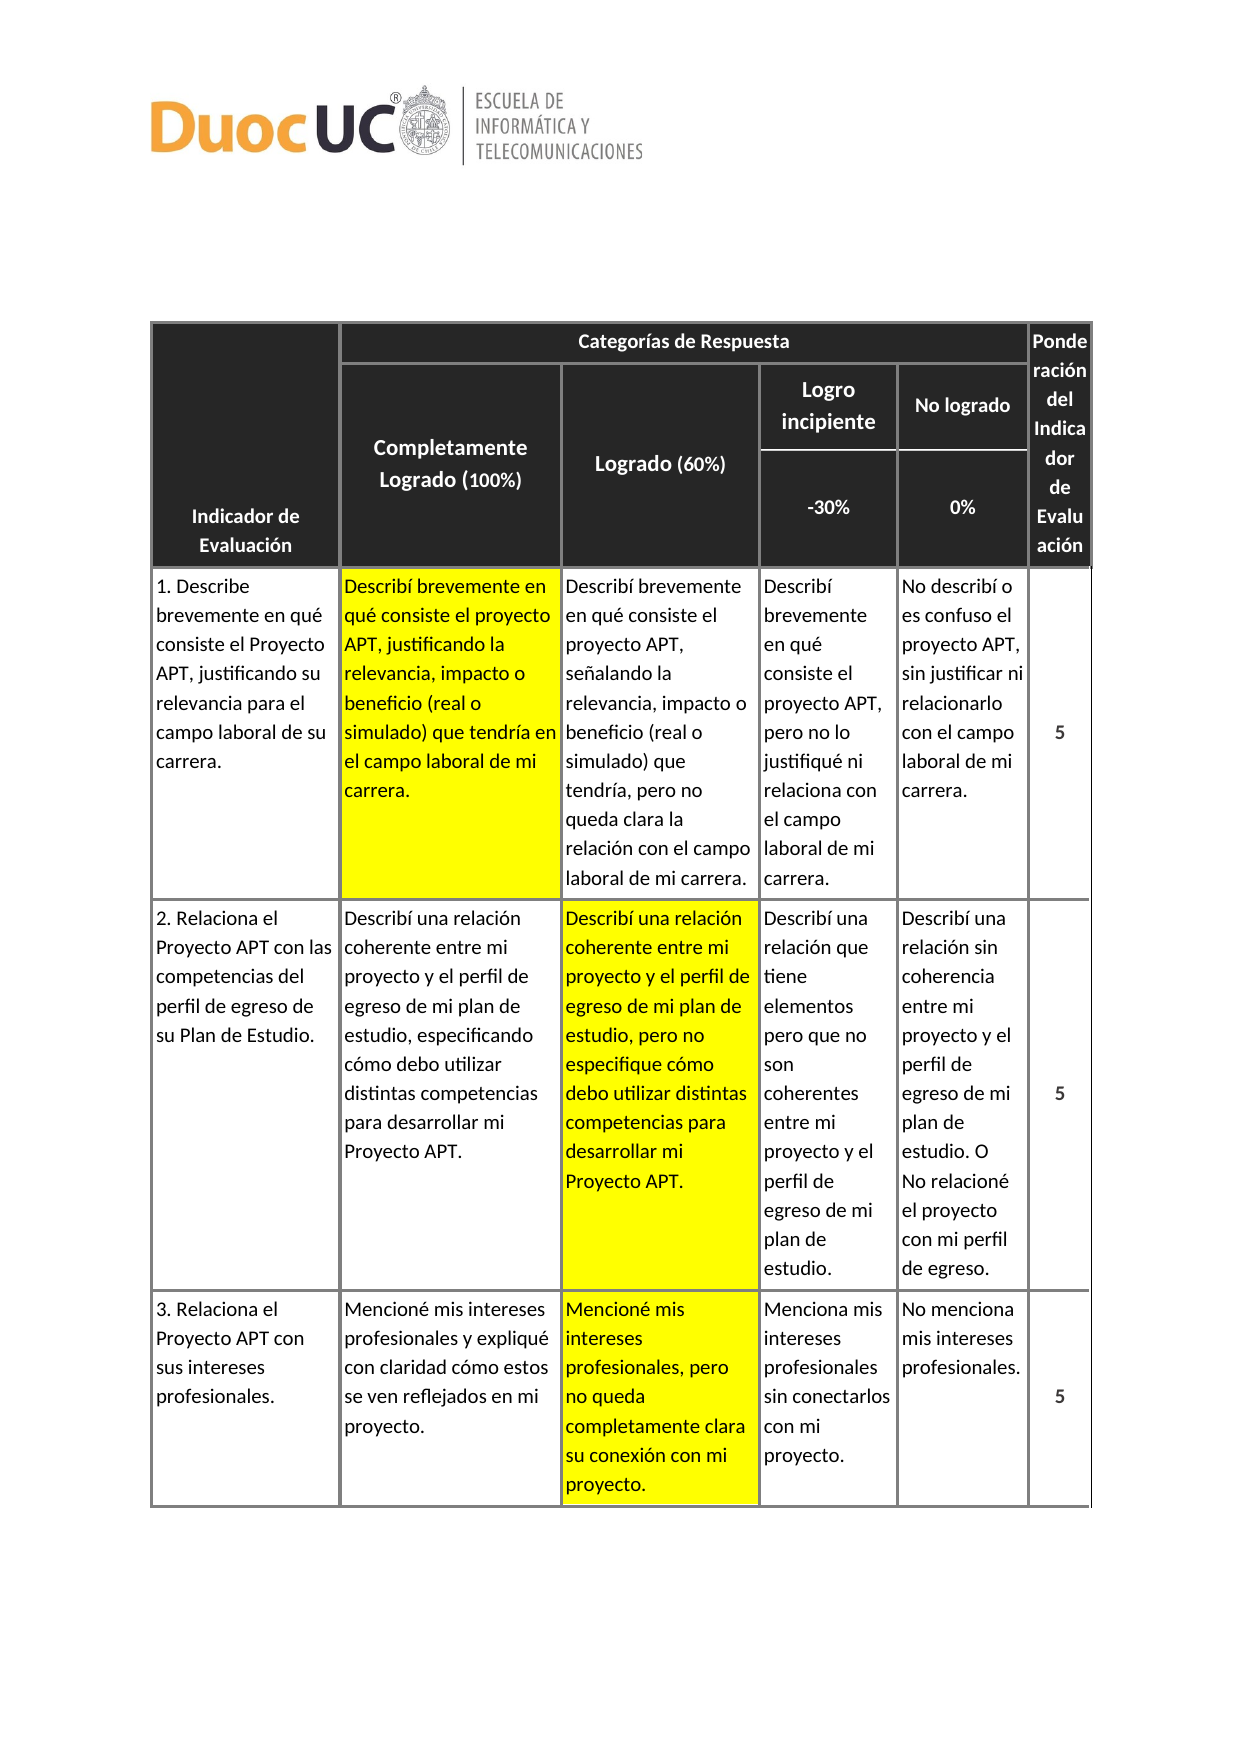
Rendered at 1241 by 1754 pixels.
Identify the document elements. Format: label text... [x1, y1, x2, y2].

table_cell Menciona mis intereses profesionales sin conectarlos con mi proyecto. [761, 1292, 896, 1504]
table_cell Logrado (60%) [563, 365, 758, 566]
table_cell Describí una relación que tiene elementos pero que no son coherentes entre mi proyecto y el perfil de egreso de mi plan de estudio. [761, 901, 896, 1289]
table_cell -30% [761, 451, 896, 566]
table_cell No logrado [899, 365, 1027, 449]
table_cell Logro incipiente [761, 365, 896, 449]
table_cell Describí brevemente en qué consiste el proyecto APT, pero no lo justifiqué ni relaciona con el campo laboral de mi carrera. [761, 569, 896, 898]
table_cell Mencioné mis intereses profesionales, pero no queda completamente clara su conexión con mi proyecto. [563, 1292, 758, 1504]
table_cell 5 [1030, 898, 1091, 1289]
table_cell Describí una relación sin coherencia entre mi proyecto y el perfil de egreso de mi plan de estudio. O No relacioné el proyecto con mi perfil de egreso. [899, 901, 1027, 1289]
table_cell Describí brevemente en qué consiste el proyecto APT, justificando la relevancia, impacto o beneficio (real o simulado) que tendría en el campo laboral de mi carrera. [342, 569, 560, 898]
table_cell 5 [1030, 566, 1091, 898]
table_cell Completamente Logrado (100%) [342, 365, 560, 566]
table_cell No describí o es confuso el proyecto APT, sin justificar ni relacionarlo con el campo laboral de mi carrera. [899, 569, 1027, 898]
table_cell 5 [1030, 1289, 1091, 1504]
table_header Categorías de Respuesta [342, 324, 1027, 362]
table_header Ponderación del Indicador de Evaluación [1030, 324, 1090, 566]
table_cell 2. Relaciona el Proyecto APT con las competencias del perfil de egreso de su Plan de Estudio. [153, 901, 338, 1289]
table_header Indicador de Evaluación [153, 324, 338, 566]
table_cell Describí una relación coherente entre mi proyecto y el perfil de egreso de mi plan de estudio, especificando cómo debo utilizar distintas competencias para desarrollar mi Proyecto APT. [342, 901, 560, 1289]
table_cell 1. Describe brevemente en qué consiste el Proyecto APT, justificando su relevancia para el campo laboral de su carrera. [153, 569, 338, 898]
picture [150, 75, 643, 197]
table_cell 0% [899, 451, 1027, 566]
table_cell Describí brevemente en qué consiste el proyecto APT, señalando la relevancia, impacto o beneficio (real o simulado) que tendría, pero no queda clara la relación con el campo laboral de mi carrera. [563, 569, 758, 898]
table_cell 3. Relaciona el Proyecto APT con sus intereses profesionales. [153, 1292, 338, 1504]
table_cell Mencioné mis intereses profesionales y expliqué con claridad cómo estos se ven reflejados en mi proyecto. [342, 1292, 560, 1504]
table_cell Describí una relación coherente entre mi proyecto y el perfil de egreso de mi plan de estudio, pero no especifique cómo debo utilizar distintas competencias para desarrollar mi Proyecto APT. [563, 901, 758, 1289]
table_cell No menciona mis intereses profesionales. [899, 1292, 1027, 1504]
